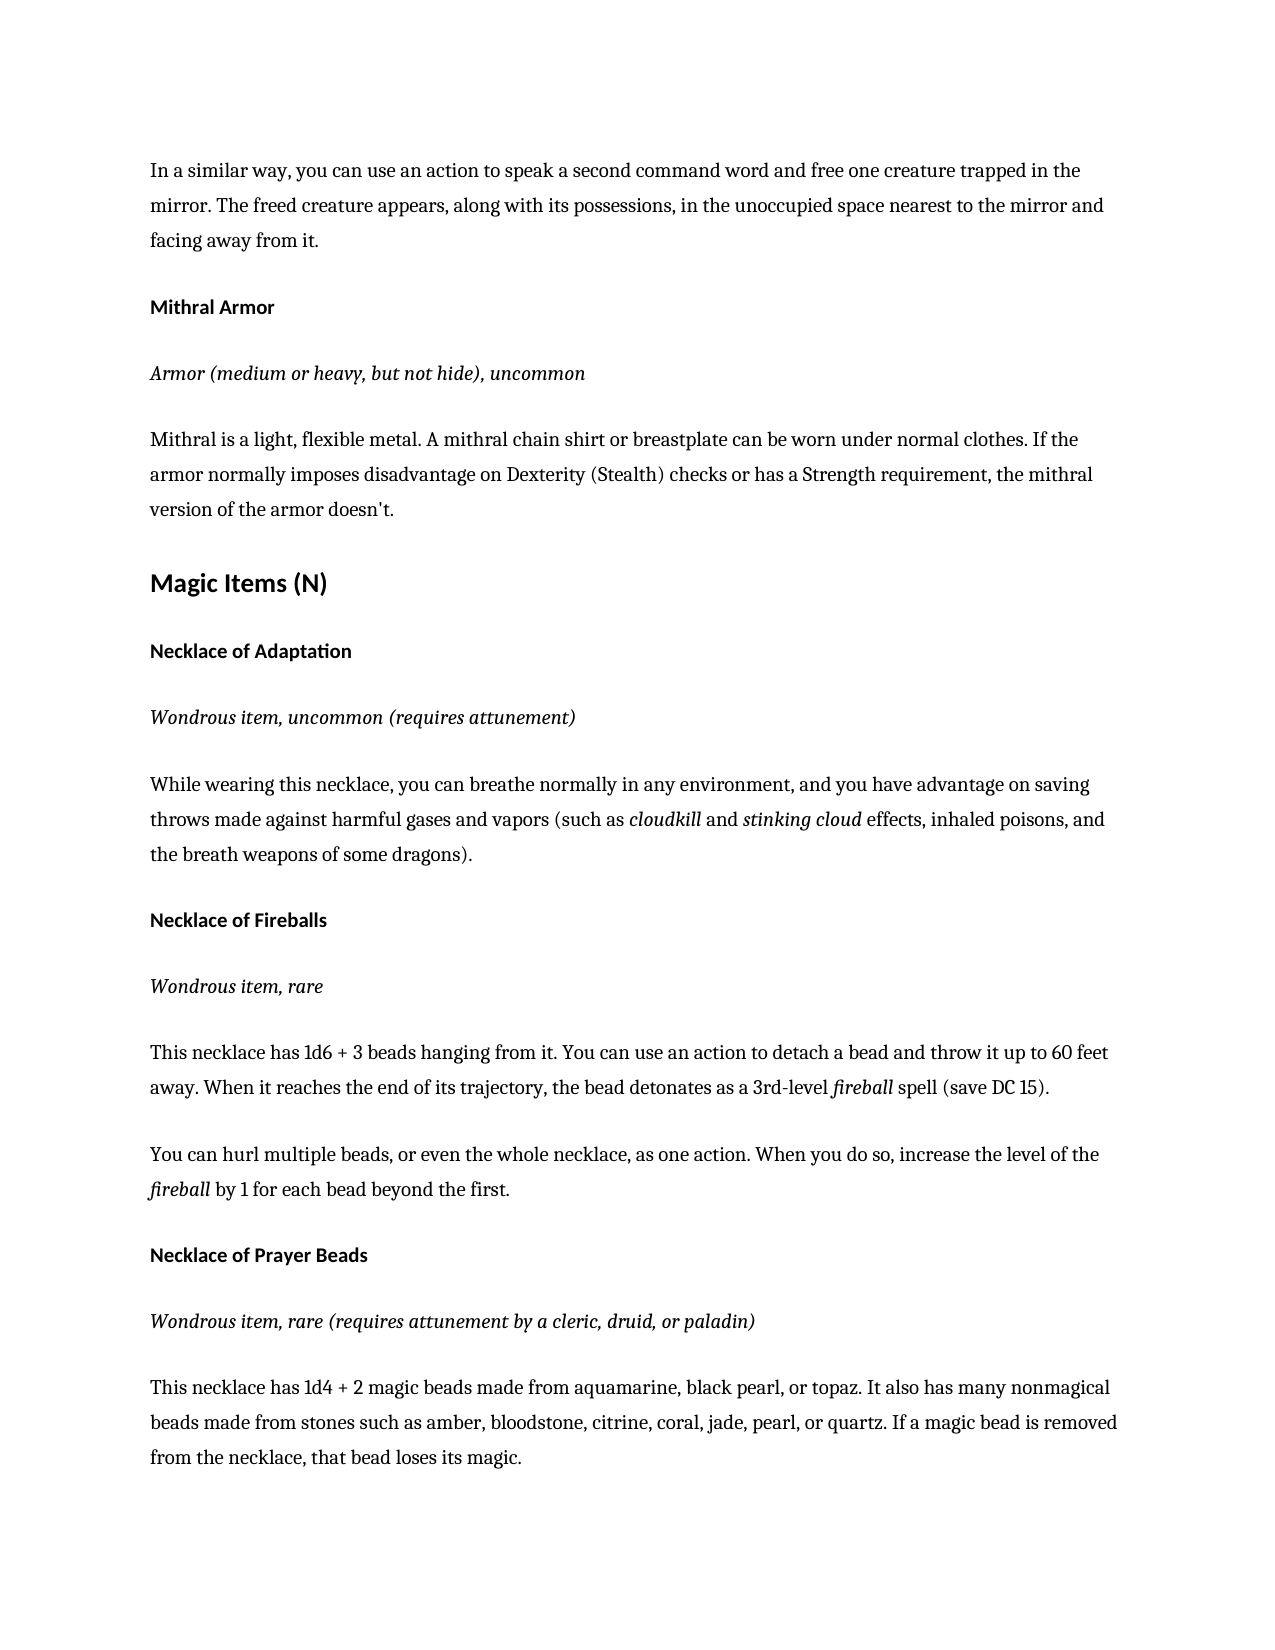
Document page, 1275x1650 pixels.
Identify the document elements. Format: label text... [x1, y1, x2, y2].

text In a similar way, you can use an action to speak a second command word and free one creature trapped in the mirror. The freed creature appears, along with its possessions, in the unoccupied space nearest to the mirror and facing away from it. [150, 150, 1125, 255]
subtitle Necklace of Adaptation [150, 631, 1125, 666]
text This necklace has 1d6 + 3 beads hanging from it. You can use an action to detach a bead and throw it up to 60 feet away. When it reaches the end of its trajectory, the bead detonates as a 3rd-level fireball spell (save DC 15). [150, 1032, 1125, 1102]
text Wondrous item, rare [150, 966, 1125, 1001]
text Wondrous item, rare (requires attunement by a cleric, druid, or paladin) [150, 1301, 1125, 1336]
text You can hurl multiple beads, or even the whole necklace, as one action. When you do so, increase the level of the fireball by 1 for each bead beyond the first. [150, 1133, 1125, 1203]
subtitle Mithral Armor [150, 286, 1125, 321]
subtitle Necklace of Fireballs [150, 899, 1125, 934]
subtitle Necklace of Prayer Beads [150, 1234, 1125, 1269]
text This necklace has 1d4 + 2 magic beads made from aquamarine, black pearl, or topaz. It also has many nonmagical beads made from stones such as amber, bloodstone, citrine, coral, jade, pearl, or quartz. If a magic bead is removed from the necklace, that bead loses its magic. [150, 1367, 1125, 1472]
text Armor (medium or heavy, but not hide), uncommon [150, 352, 1125, 387]
text Mithral is a light, flexible metal. A mithral chain shirt or breastplate can be worn under normal clothes. If the armor normally imposes disadvantage on Dexterity (Stealth) checks or has a Strength requirement, the mithral version of the armor doesn't. [150, 419, 1125, 524]
text While wearing this necklace, you can breathe normally in any environment, and you have advantage on saving throws made against harmful gases and vapors (such as cloudkill and stinking cloud effects, inhaled poisons, and the breath weapons of some dragons). [150, 763, 1125, 868]
subtitle Magic Items (N) [150, 564, 1125, 599]
text Wondrous item, uncommon (requires attunement) [150, 697, 1125, 732]
